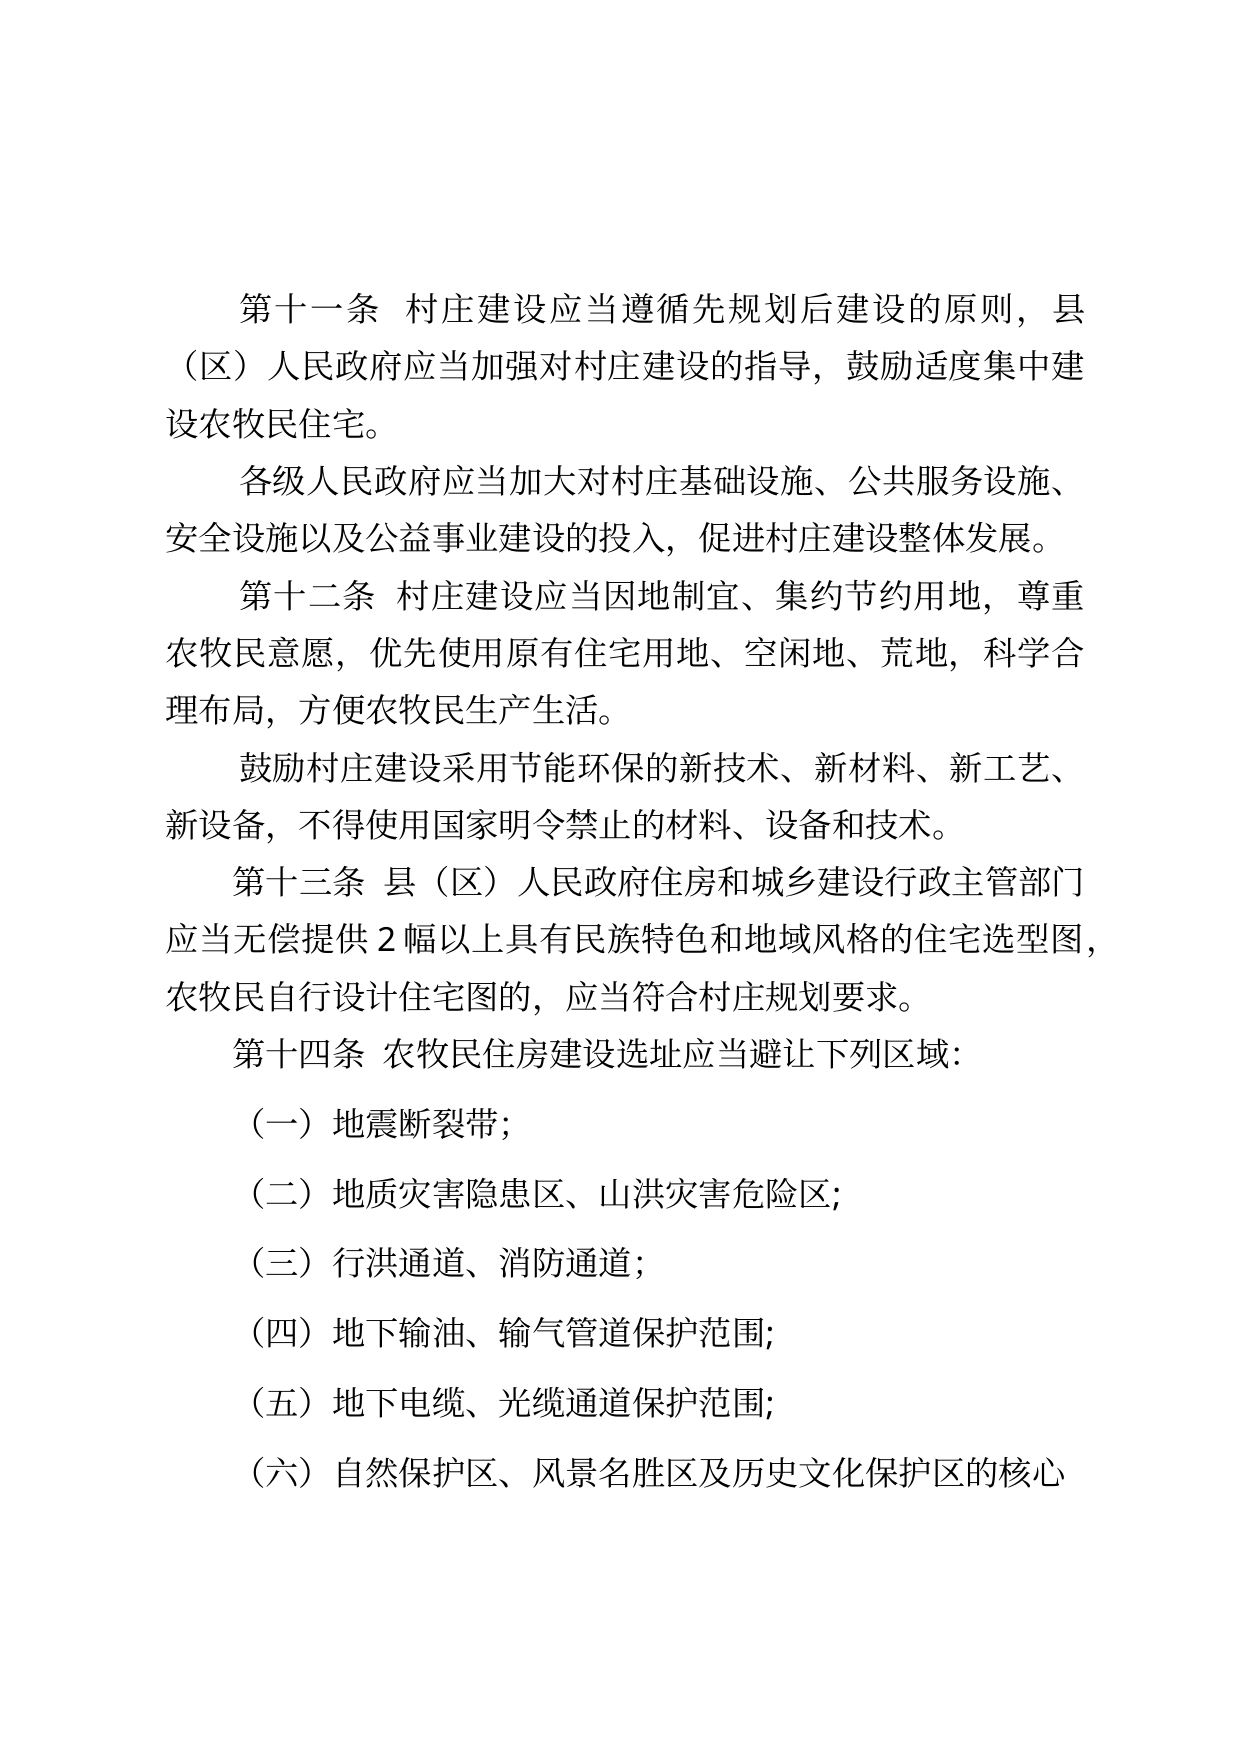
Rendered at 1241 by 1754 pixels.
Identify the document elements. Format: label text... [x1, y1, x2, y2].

text 第十三条 县（区）人民政府住房和城乡建设行政主管部门应当无偿提供2幅以上具有民族特色和地域风格的住宅选型图，农牧民自行设计住宅图的，应当符合村庄规划要求。 [165, 849, 1087, 1021]
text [165, 1439, 1087, 1497]
text （二）地质灾害隐患区、山洪灾害危险区; [165, 1160, 1087, 1217]
text （五）地下电缆、光缆通道保护范围; [165, 1369, 1087, 1427]
text 各级人民政府应当加大对村庄基础设施、公共服务设施、安全设施以及公益事业建设的投入，促进村庄建设整体发展。 [165, 448, 1087, 562]
text 鼓励村庄建设采用节能环保的新技术、新材料、新工艺、新设备，不得使用国家明令禁止的材料、设备和技术。 [165, 734, 1087, 849]
text 第十二条 村庄建设应当因地制宜、集约节约用地，尊重农牧民意愿，优先使用原有住宅用地、空闲地、荒地，科学合理布局，方便农牧民生产生活。 [165, 562, 1087, 734]
text 第十一条 村庄建设应当遵循先规划后建设的原则，县（区）人民政府应当加强对村庄建设的指导，鼓励适度集中建设农牧民住宅。 [165, 276, 1087, 448]
text （一）地震断裂带； [165, 1090, 1087, 1148]
text 第十四条 农牧民住房建设选址应当避让下列区域： [165, 1021, 1087, 1078]
text （三）行洪通道、消防通道； [165, 1230, 1087, 1287]
text （四）地下输油、输气管道保护范围; [165, 1300, 1087, 1357]
